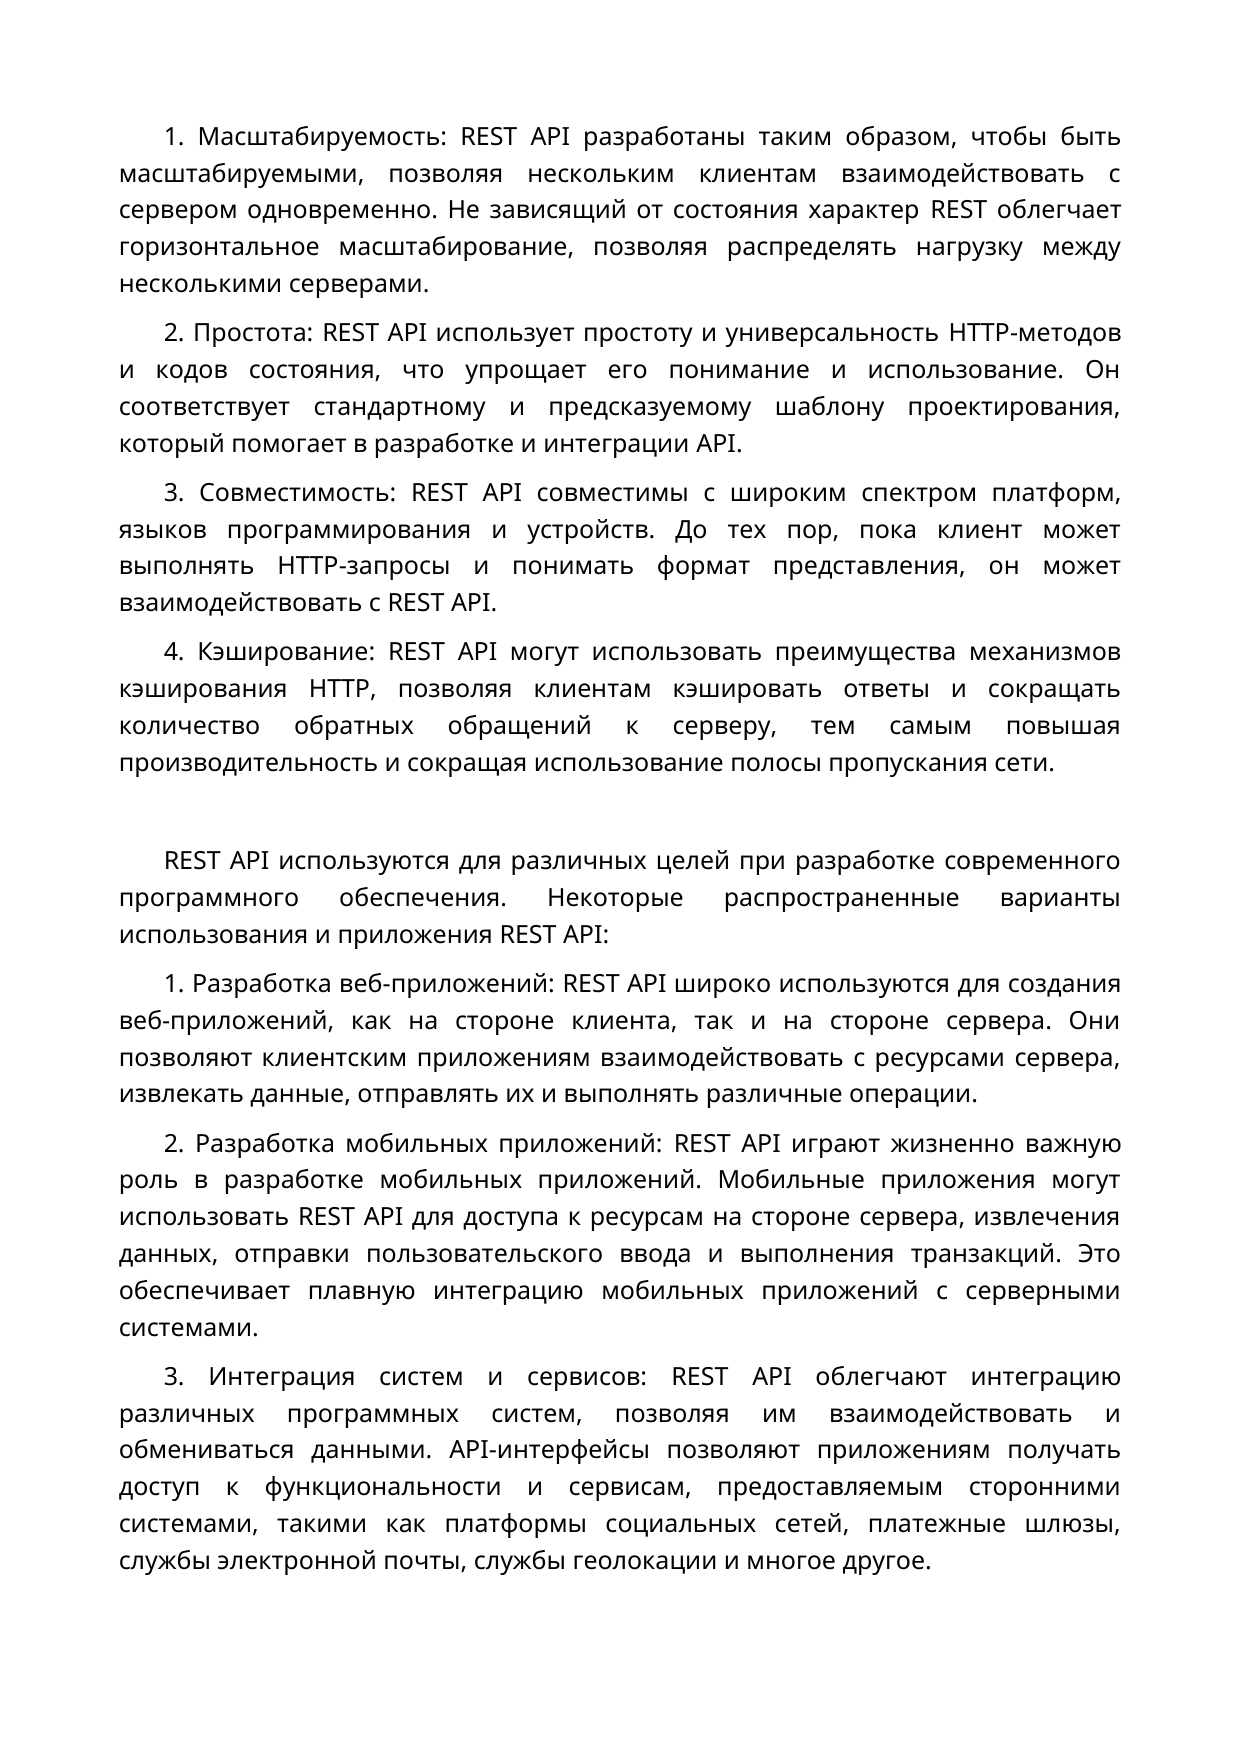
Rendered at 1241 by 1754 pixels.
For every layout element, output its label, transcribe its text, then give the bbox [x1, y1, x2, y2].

text 2. Разработка мобильных приложений: REST API играют жизненно важную роль в разработке мобильных приложений. Мобильные приложения могут использовать REST API для доступа к ресурсам на стороне сервера, извлечения данных, отправки пользовательского ввода и выполнения транзакций. Это обеспечивает плавную интеграцию мобильных приложений с серверными системами. [118, 1125, 1122, 1343]
text 1. Разработка веб-приложений: REST API широко используются для создания веб-приложений, как на стороне клиента, так и на стороне сервера. Они позволяют клиентским приложениям взаимодействовать с ресурсами сервера, извлекать данные, отправлять их и выполнять различные операции. [118, 966, 1122, 1110]
text 3. Совместимость: REST API совместимы с широким спектром платформ, языков программирования и устройств. До тех пор, пока клиент может выполнять HTTP-запросы и понимать формат представления, он может взаимодействовать с REST API. [118, 474, 1122, 619]
text 4. Кэширование: REST API могут использовать преимущества механизмов кэширования HTTP, позволяя клиентам кэшировать ответы и сокращать количество обратных обращений к серверу, тем самым повышая производительность и сокращая использование полосы пропускания сети. [118, 634, 1122, 778]
text REST API используются для различных целей при разработке современного программного обеспечения. Некоторые распространенные варианты использования и приложения REST API: [118, 843, 1122, 951]
text 2. Простота: REST API использует простоту и универсальность HTTP-методов и кодов состояния, что упрощает его понимание и использование. Он соответствует стандартному и предсказуемому шаблону проектирования, который помогает в разработке и интеграции API. [118, 315, 1122, 459]
text 1. Масштабируемость: REST API разработаны таким образом, чтобы быть масштабируемыми, позволяя нескольким клиентам взаимодействовать с сервером одновременно. Не зависящий от состояния характер REST облегчает горизонтальное масштабирование, позволяя распределять нагрузку между несколькими серверами. [118, 118, 1122, 300]
text 3. Интеграция систем и сервисов: REST API облегчают интеграцию различных программных систем, позволяя им взаимодействовать и обмениваться данными. API-интерфейсы позволяют приложениям получать доступ к функциональности и сервисам, предоставляемым сторонними системами, такими как платформы социальных сетей, платежные шлюзы, службы электронной почты, службы геолокации и многое другое. [118, 1358, 1122, 1576]
